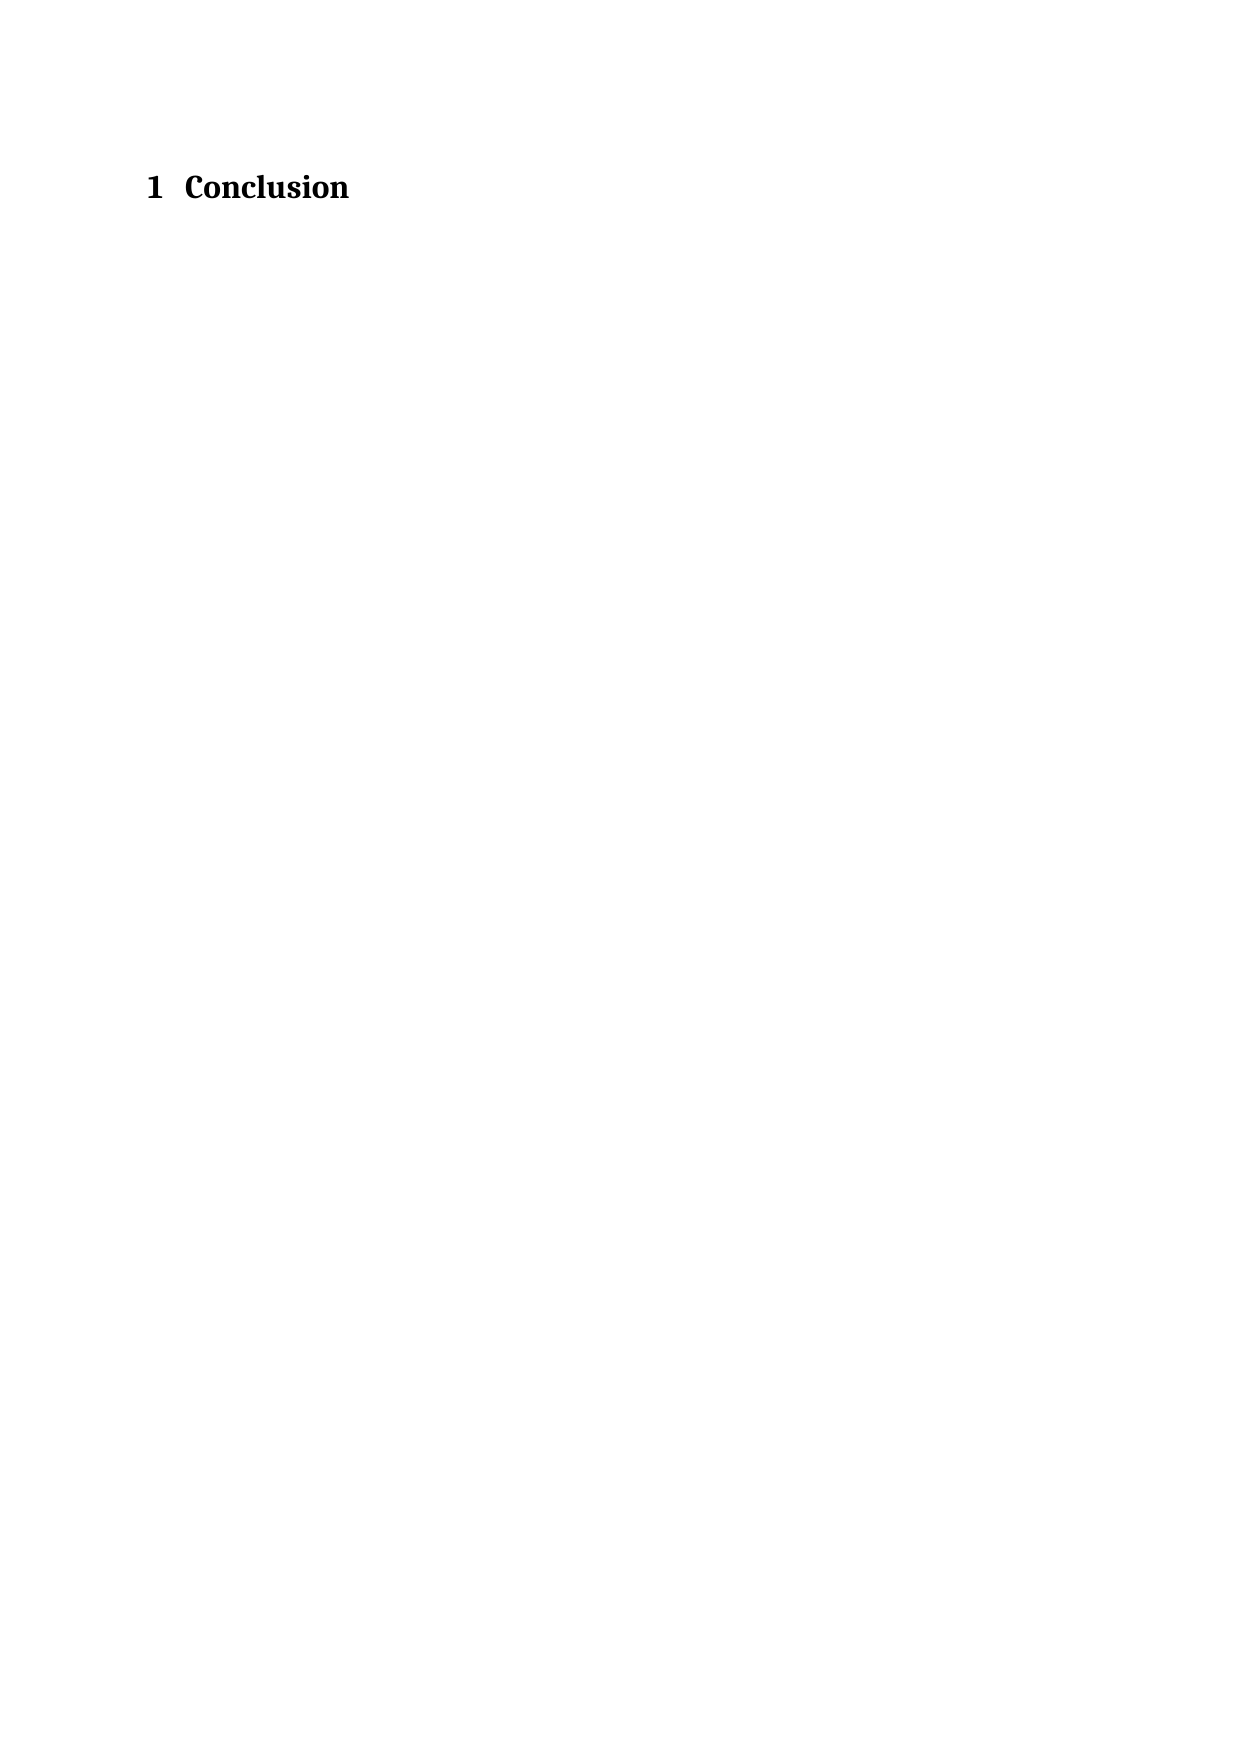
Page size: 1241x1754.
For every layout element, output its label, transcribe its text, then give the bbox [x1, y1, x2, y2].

subtitle Conclusion [148, 168, 1093, 207]
